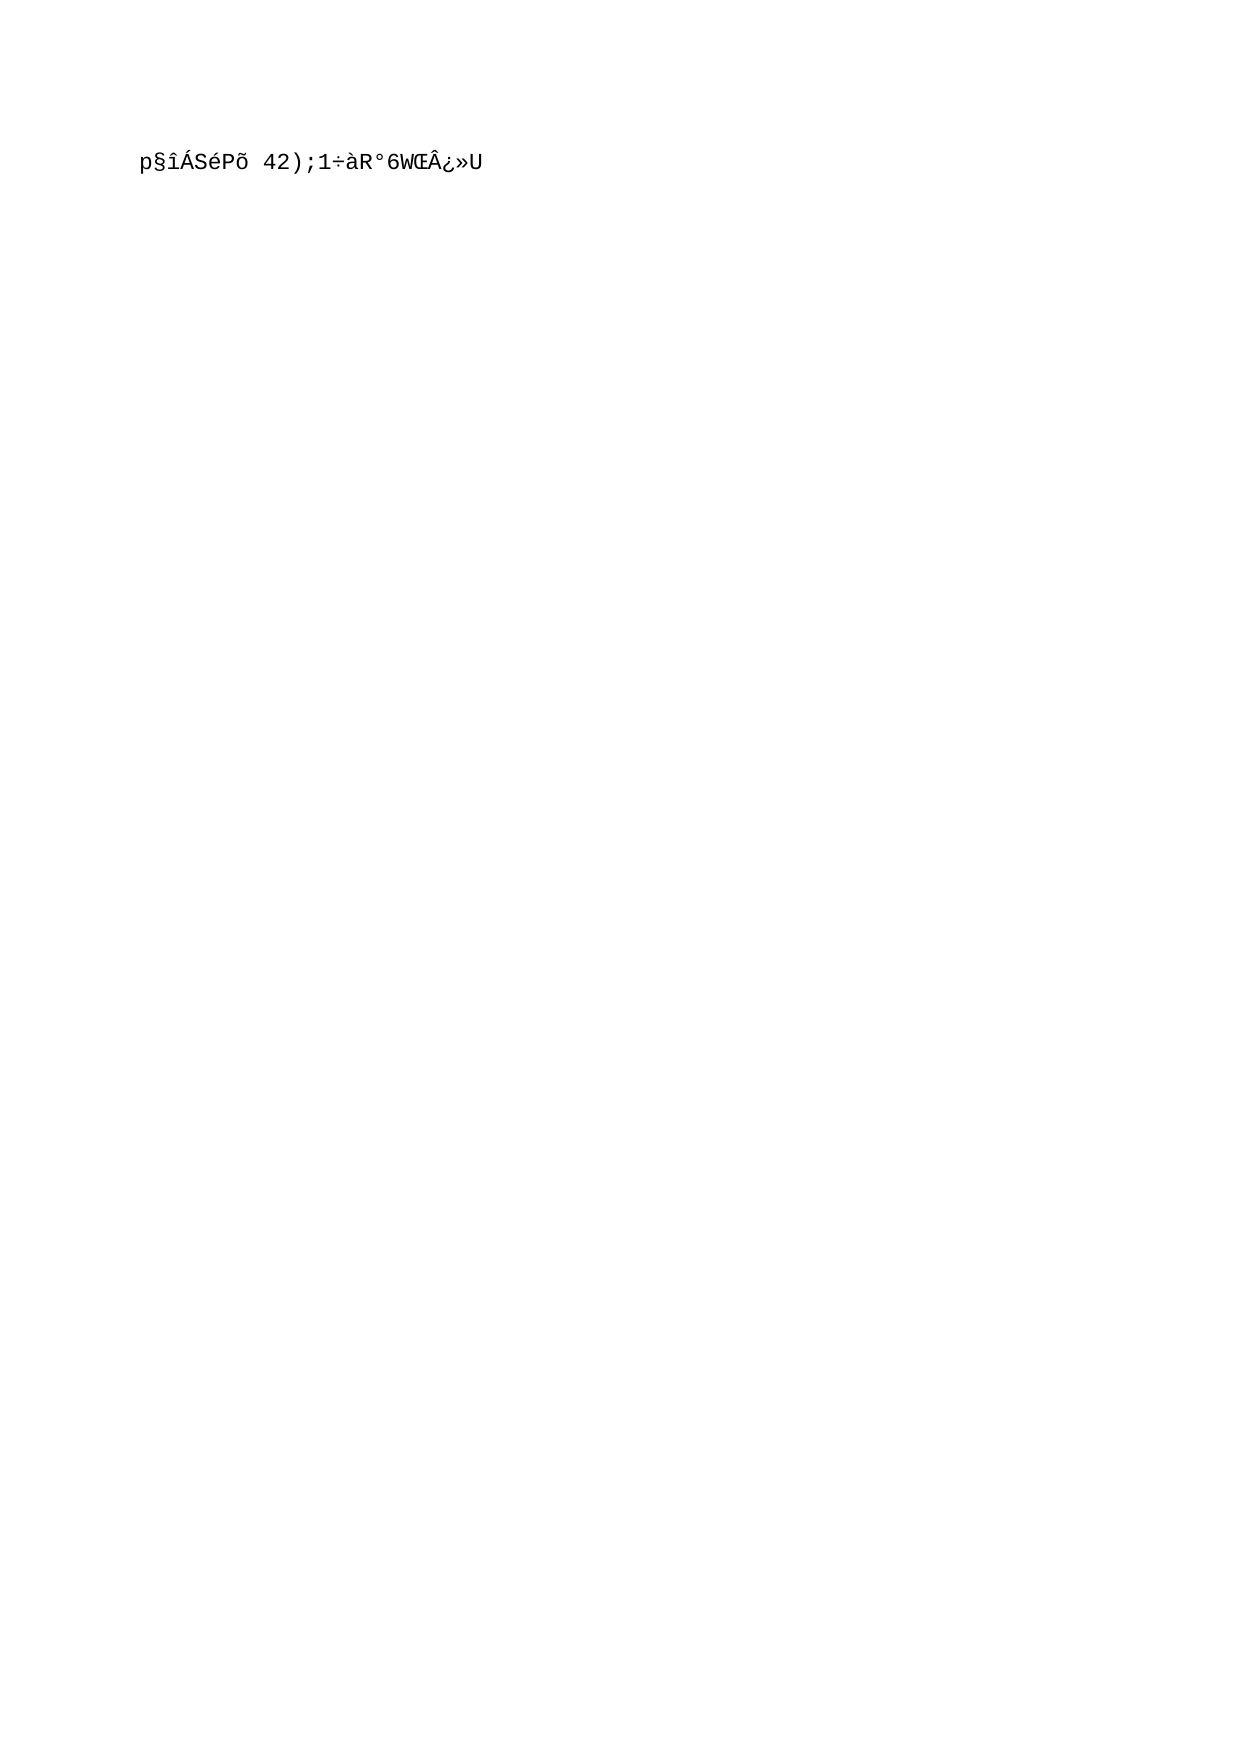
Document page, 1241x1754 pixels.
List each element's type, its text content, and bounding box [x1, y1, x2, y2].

text ¿P=ªù¹vF´min©p§îÁSéPõ 42);1÷àR°6WŒÂ¿»UãéMi¡³0Ýª¬5¡Ræ[dLGÃ7L•Qˆ6B&@c,ÍŽƒß±ý 'n¢H³mÝä‚ +YnäÈÀXþ8*|£±j+©éÞø ãeâŸS†ßI±ýìàÈvCuëÎ+®ž [139, 150, 1101, 176]
